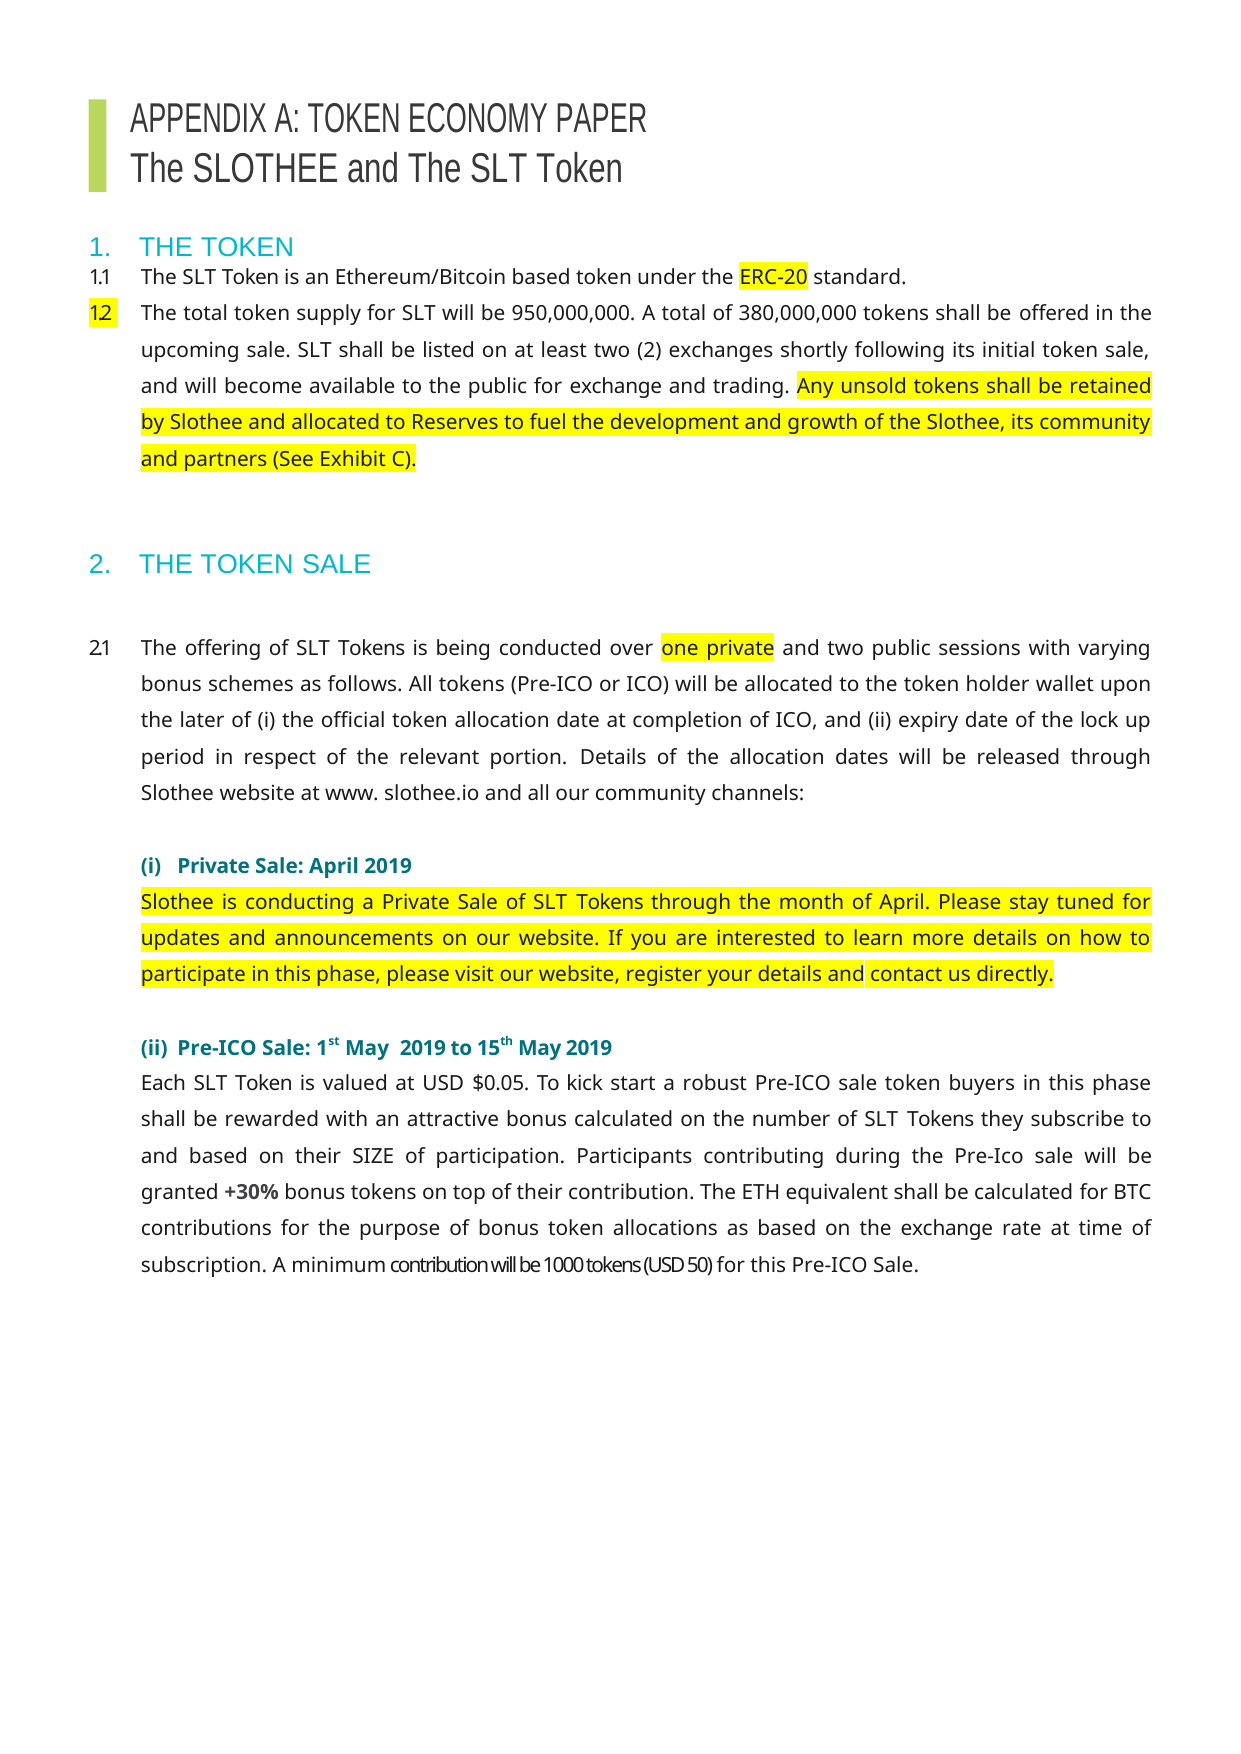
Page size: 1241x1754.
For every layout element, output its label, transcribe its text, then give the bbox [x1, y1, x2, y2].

text Each SLT Token is valued at USD $0.05. To kick start a robust Pre-ICO sale token buyers in this phase shall be rewarded with an attractive bonus calculated on the number of SLT Tokens they subscribe to and based on their SIZE of participation. Participants contributing during the Pre-Ico sale will be granted +30% bonus tokens on top of their contribution. The ETH equivalent shall be calculated for BTC contributions for the purpose of bonus token allocations as based on the exchange rate at time of subscription. A minimum contribution will be 1000 tokens (USD 50) for this Pre-ICO Sale. [141, 1068, 1152, 1278]
subtitle Private Sale: April 2019 [141, 851, 1217, 880]
list The SLT Token is an Ethereum/Bitcoin based token under the ERC-20 standard. [808, 262, 1152, 290]
text The SLOTHEE and The SLT Token [130, 143, 1217, 191]
list The SLT Token is an Ethereum/Bitcoin based token under the ERC-20 standard. [88, 262, 739, 290]
subtitle Pre-ICO Sale: 1st May 2019 to 15th May 2019 [141, 1033, 1217, 1061]
list The total token supply for SLT will be 950,000,000. A total of 380,000,000 tokens shall be offered in the upcoming sale. SLT shall be listed on at least two (2) exchanges shortly following its initial token sale, and will become available to the public for exchange and trading. Any unsold tokens shall be retained by Slothee and allocated to Reserves to fuel the development and growth of the Slothee, its community and partners (See Exhibit C). [88, 298, 1152, 472]
subtitle THE TOKEN SALE [88, 548, 1217, 579]
list The offering of SLT Tokens is being conducted over one private and two public sessions with varying bonus schemes as follows. All tokens (Pre-ICO or ICO) will be allocated to the token holder wallet upon the later of (i) the official token allocation date at completion of ICO, and (ii) expiry date of the lock up period in respect of the relevant portion. Details of the allocation dates will be released through Slothee website at www. slothee.io and all our community channels: [88, 633, 1152, 807]
subtitle APPENDIX A: TOKEN ECONOMY PAPER [130, 93, 1217, 141]
text Slothee is conducting a Private Sale of SLT Tokens through the month of April. Please stay tuned for updates and announcements on our website. If you are interested to learn more details on how to participate in this phase, please visit our website, register your details and contact us directly. [141, 952, 1152, 988]
subtitle THE TOKEN [88, 231, 1217, 262]
